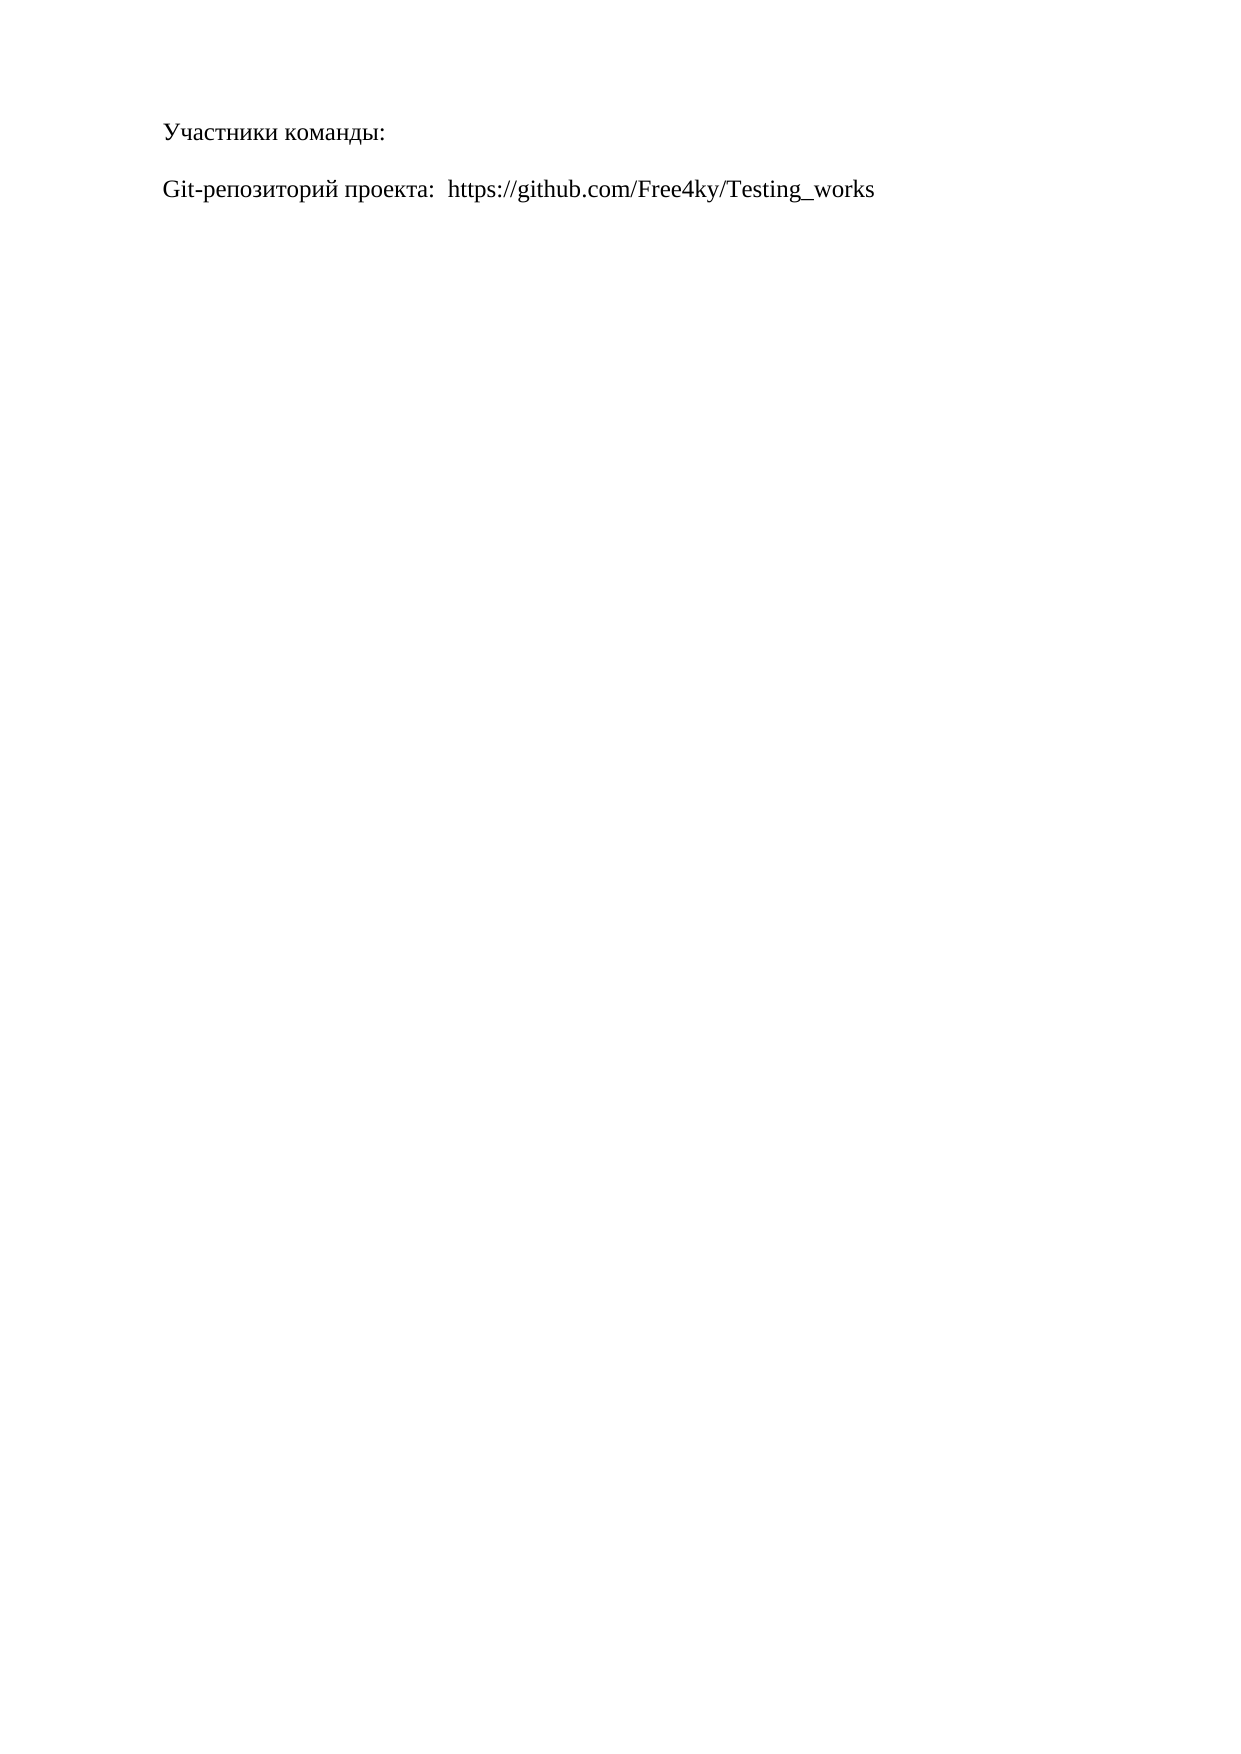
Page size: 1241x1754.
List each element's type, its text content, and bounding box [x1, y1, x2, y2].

text Git-репозиторий проекта: https://github.com/Free4ky/Testing_works [162, 174, 1163, 203]
text Участники команды: [162, 117, 1163, 145]
